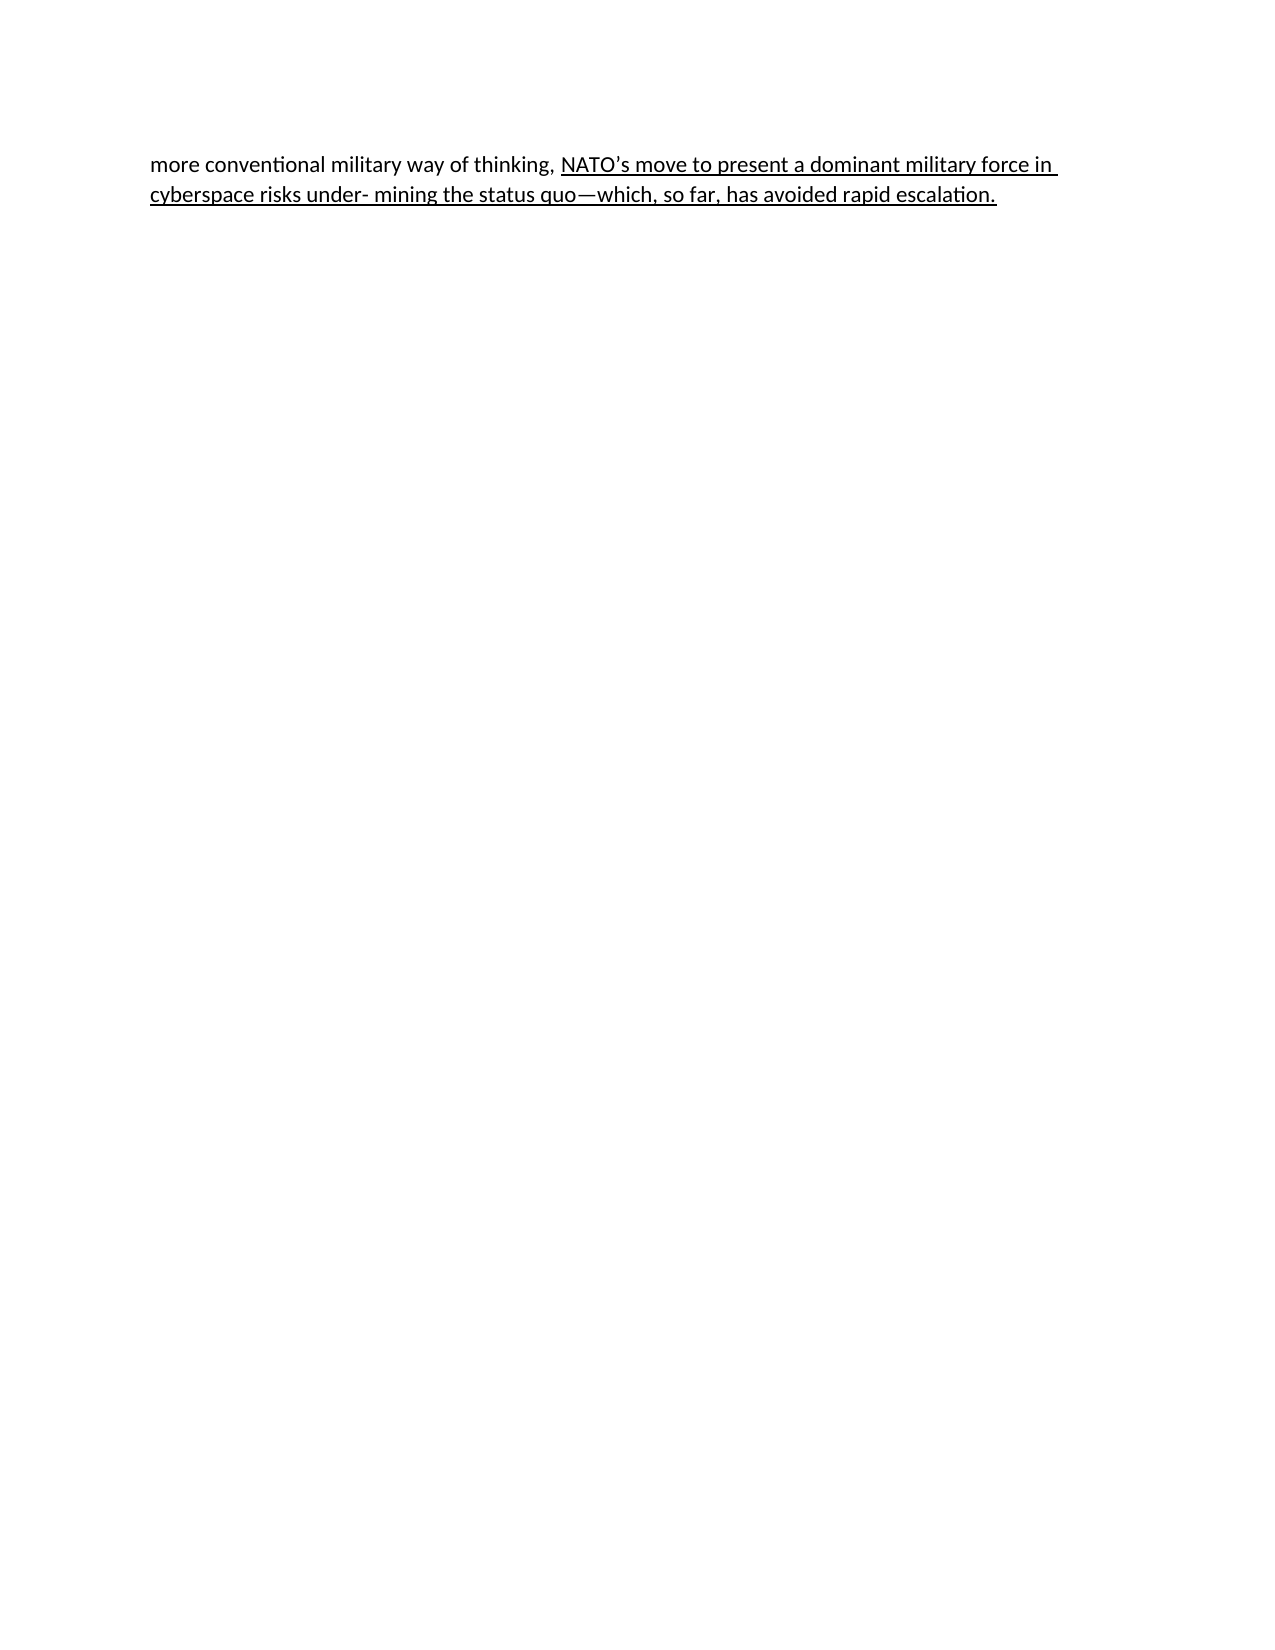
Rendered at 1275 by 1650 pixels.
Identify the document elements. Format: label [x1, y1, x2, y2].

text [150, 150, 1125, 208]
